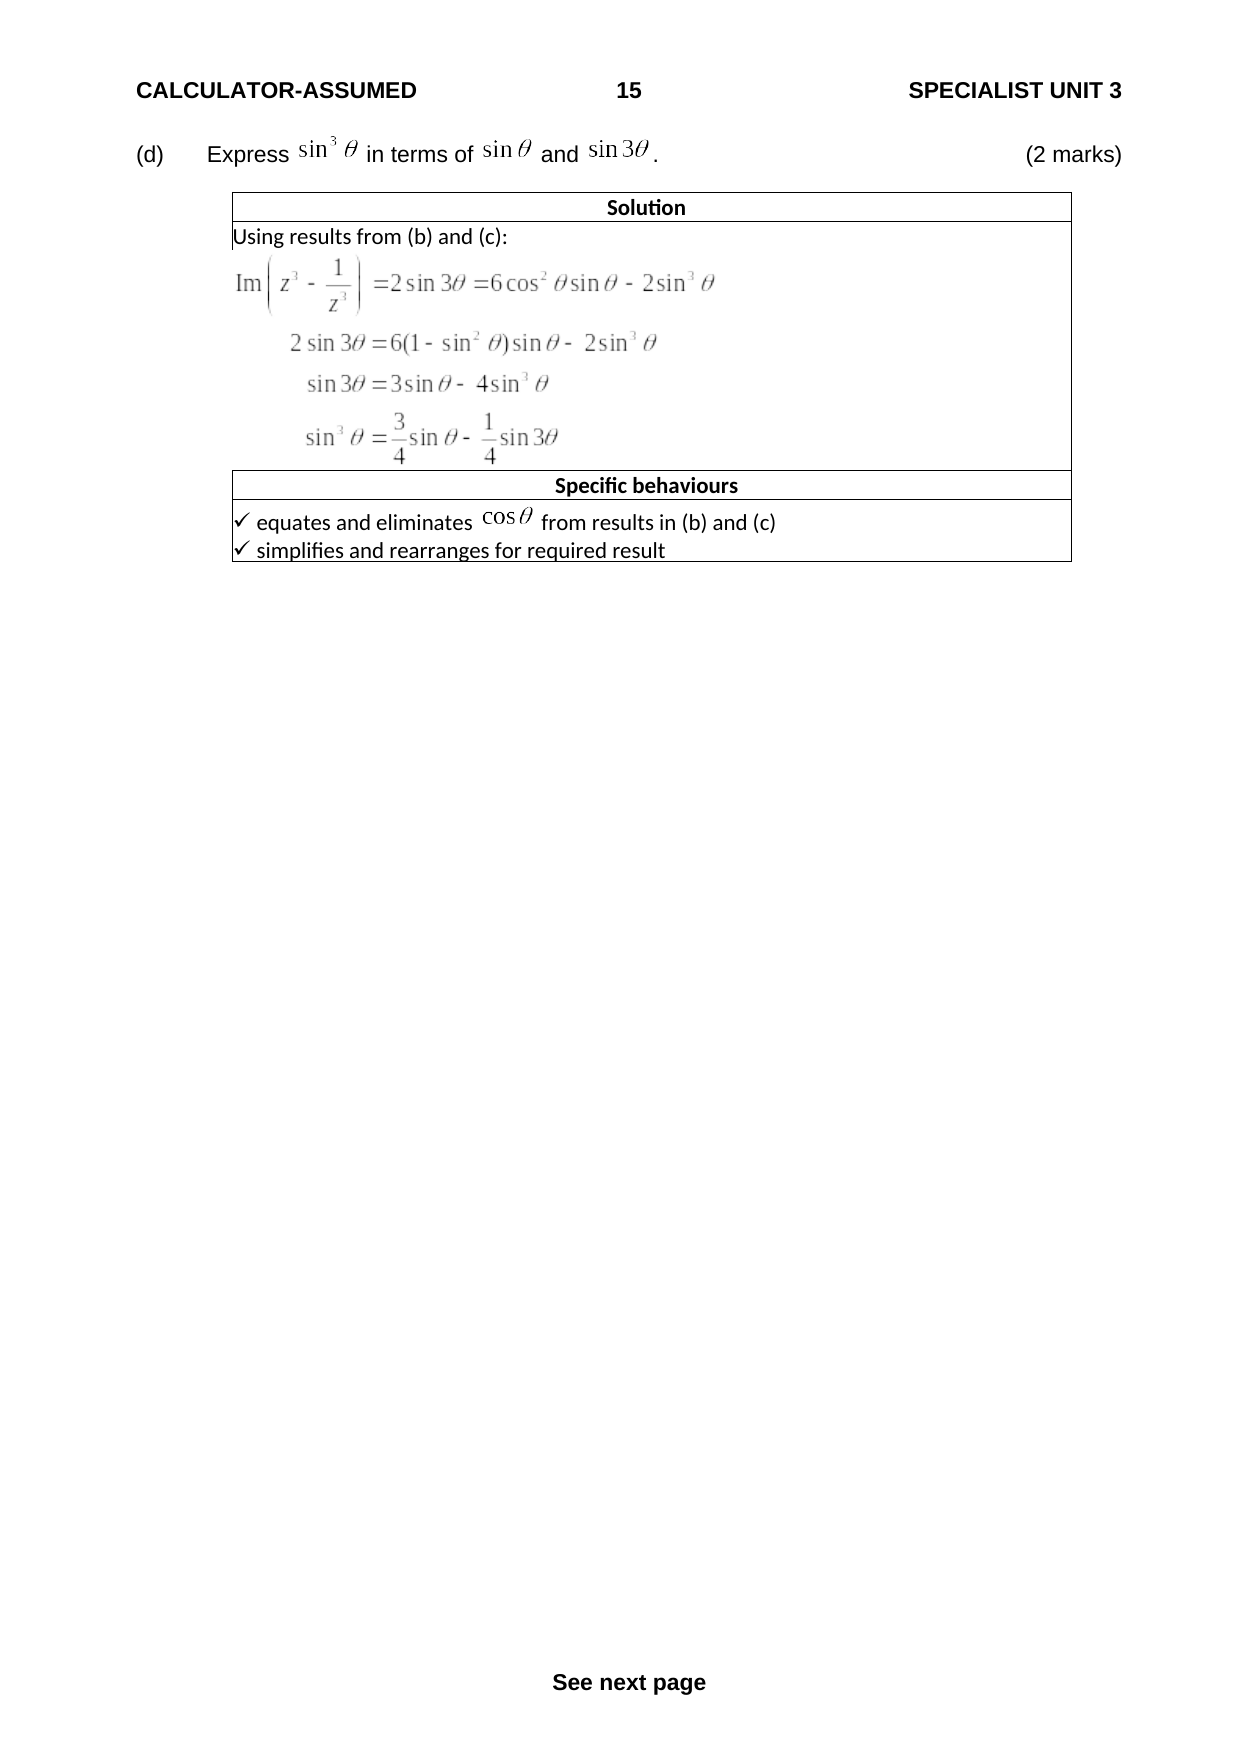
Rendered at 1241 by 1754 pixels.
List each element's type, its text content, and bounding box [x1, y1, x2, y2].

text (d) Express in terms of and . (2 marks) [136, 130, 1122, 168]
